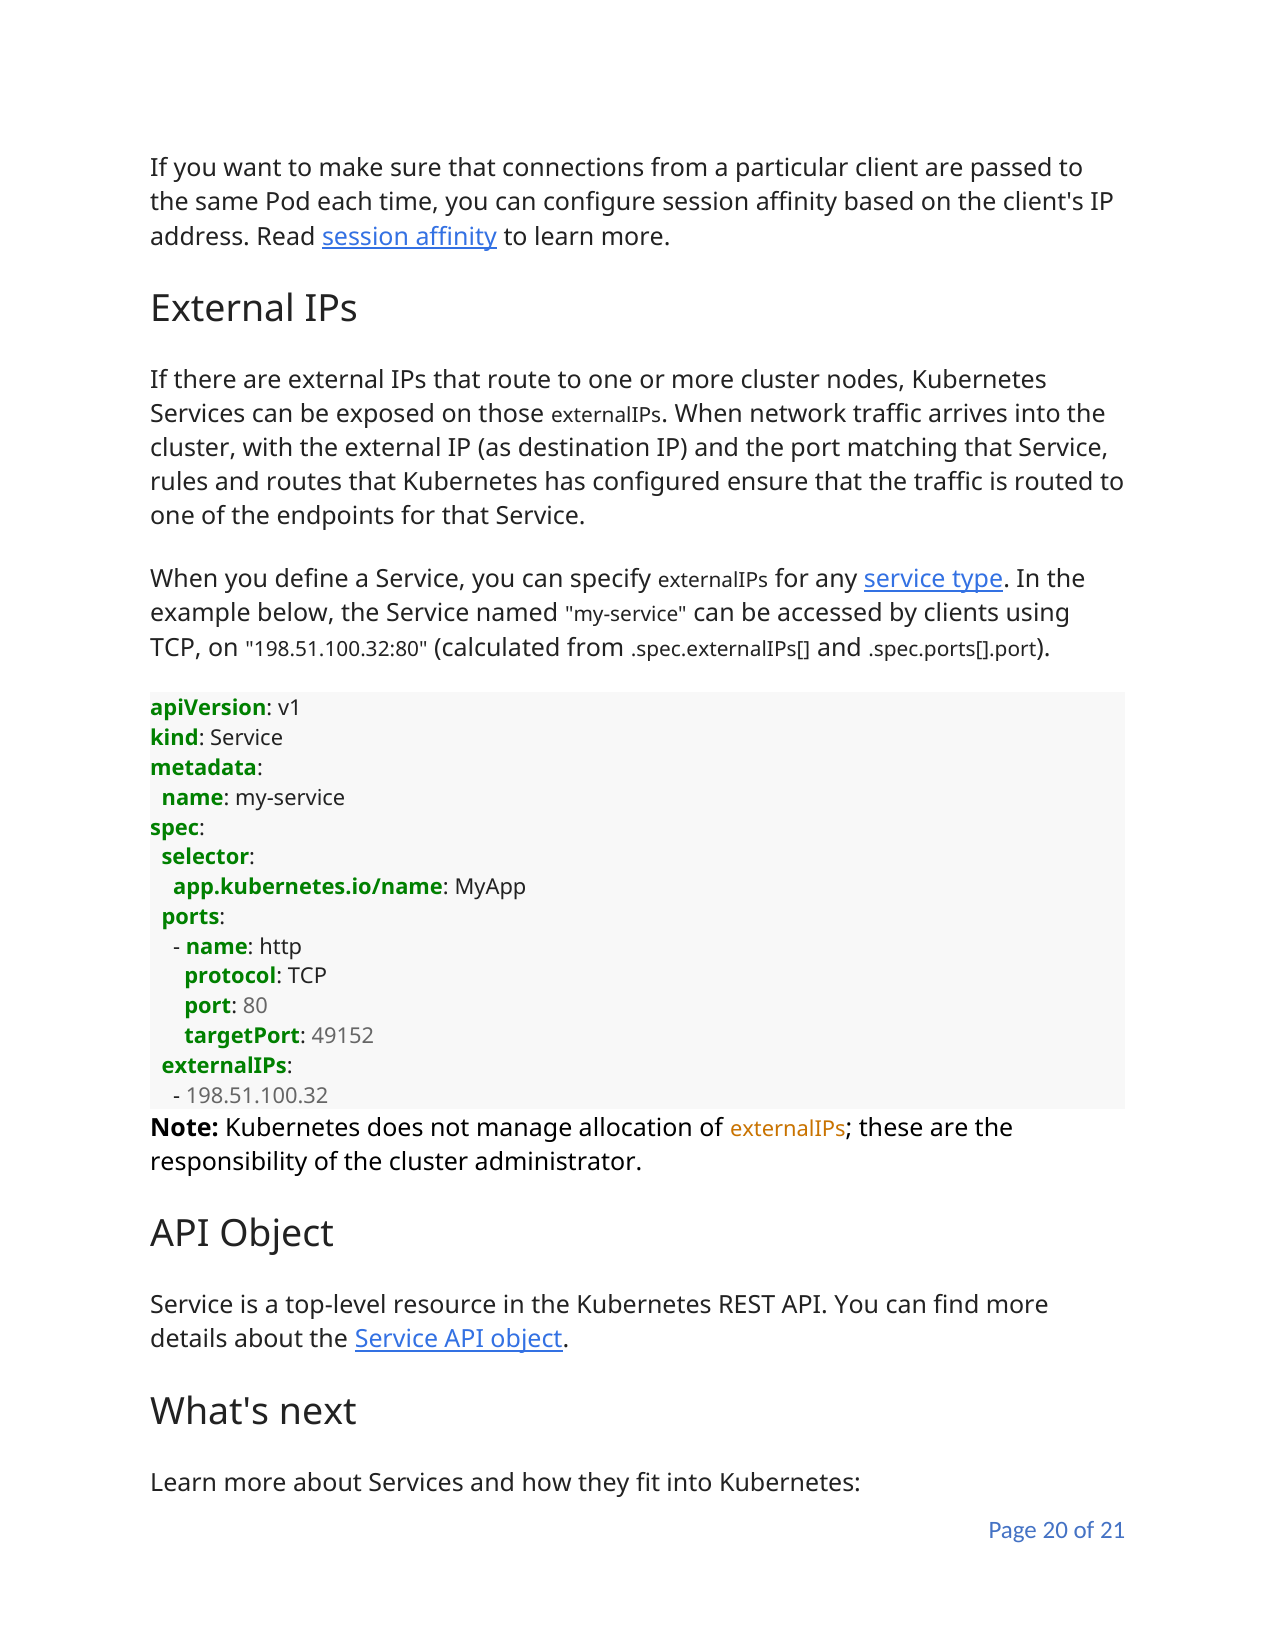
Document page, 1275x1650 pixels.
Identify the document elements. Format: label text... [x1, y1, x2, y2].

text port: 80 [150, 990, 1125, 1020]
text kind: Service [150, 722, 1125, 752]
text apiVersion: v1 [150, 692, 1125, 722]
text - 198.51.100.32 [150, 1080, 1125, 1109]
text When you define a Service, you can specify externalIPs for any service type. In the example below, the Service named "my-service" can be accessed by clients using TCP, on "198.51.100.32:80" (calculated from .spec.externalIPs[] and .spec.ports[].port). [150, 561, 1125, 663]
text ports: [150, 901, 1125, 931]
text Note: Kubernetes does not manage allocation of externalIPs; these are the responsibility of the cluster administrator. [150, 1109, 1125, 1178]
text spec: [150, 812, 1125, 841]
text API Object [150, 1207, 1125, 1258]
text metadata: [150, 752, 1125, 782]
text protocol: TCP [150, 961, 1125, 990]
text selector: [150, 841, 1125, 871]
text externalIPs: [150, 1050, 1125, 1080]
text If you want to make sure that connections from a particular client are passed to the same Pod each time, you can configure session affinity based on the client's IP address. Read session affinity to learn more. [150, 150, 1125, 252]
text name: my-service [150, 782, 1125, 812]
text Service is a top-level resource in the Kubernetes REST API. You can find more details about the Service API object. [150, 1287, 1125, 1355]
text External IPs [150, 281, 1125, 332]
text targetPort: 49152 [150, 1020, 1125, 1050]
text app.kubernetes.io/name: MyApp [150, 871, 1125, 901]
text Learn more about Services and how they fit into Kubernetes: [150, 1464, 1125, 1498]
text - name: http [150, 931, 1125, 961]
text What's next [150, 1384, 1125, 1435]
text If there are external IPs that route to one or more cluster nodes, Kubernetes Services can be exposed on those externalIPs. When network traffic arrives into the cluster, with the external IP (as destination IP) and the port matching that Service, rules and routes that Kubernetes has configured ensure that the traffic is routed to one of the endpoints for that Service. [150, 362, 1125, 532]
